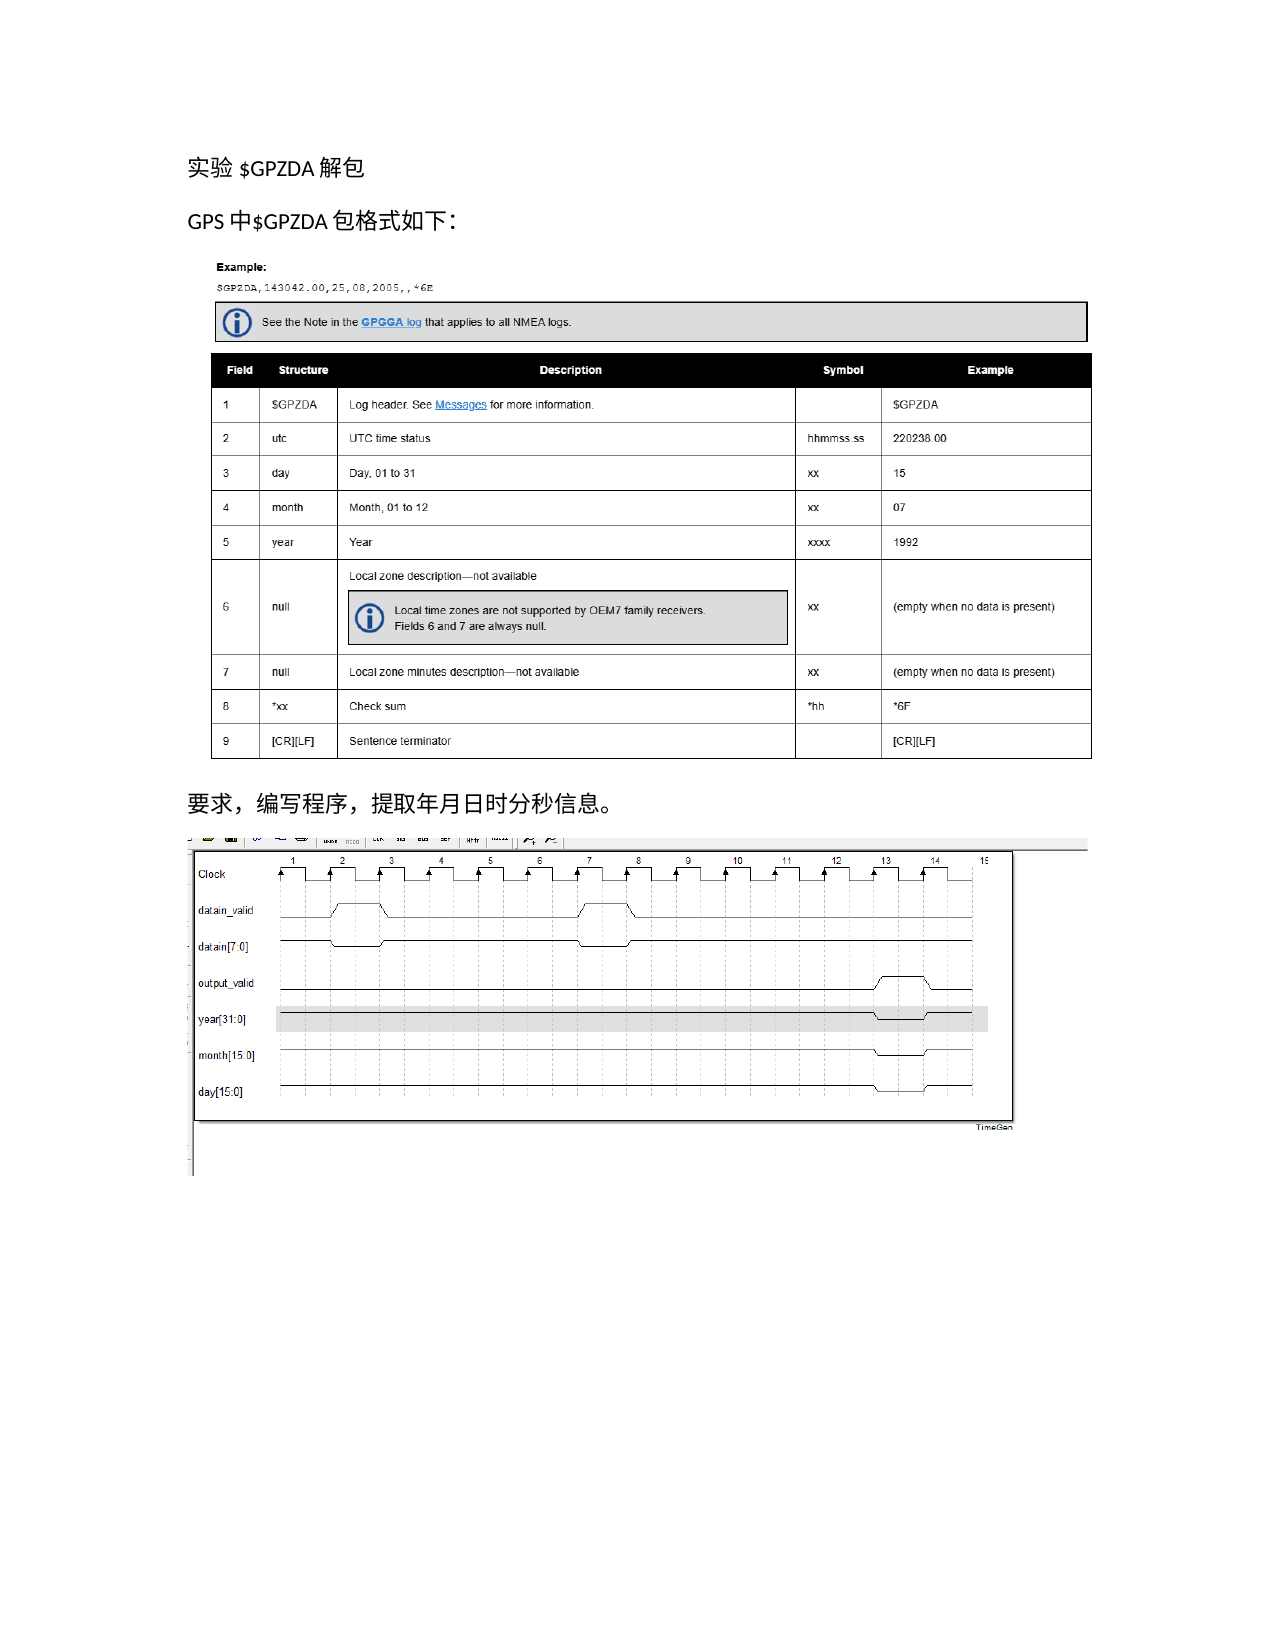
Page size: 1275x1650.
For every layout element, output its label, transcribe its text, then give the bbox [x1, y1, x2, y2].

text GPS中$GPZDA包格式如下： [187, 202, 1087, 236]
text 要求，编写程序，提取年月日时分秒信息。 [187, 786, 1087, 819]
picture [187, 838, 1088, 1176]
text 实验 $GPZDA解包 [187, 150, 1087, 183]
picture [187, 255, 1118, 768]
